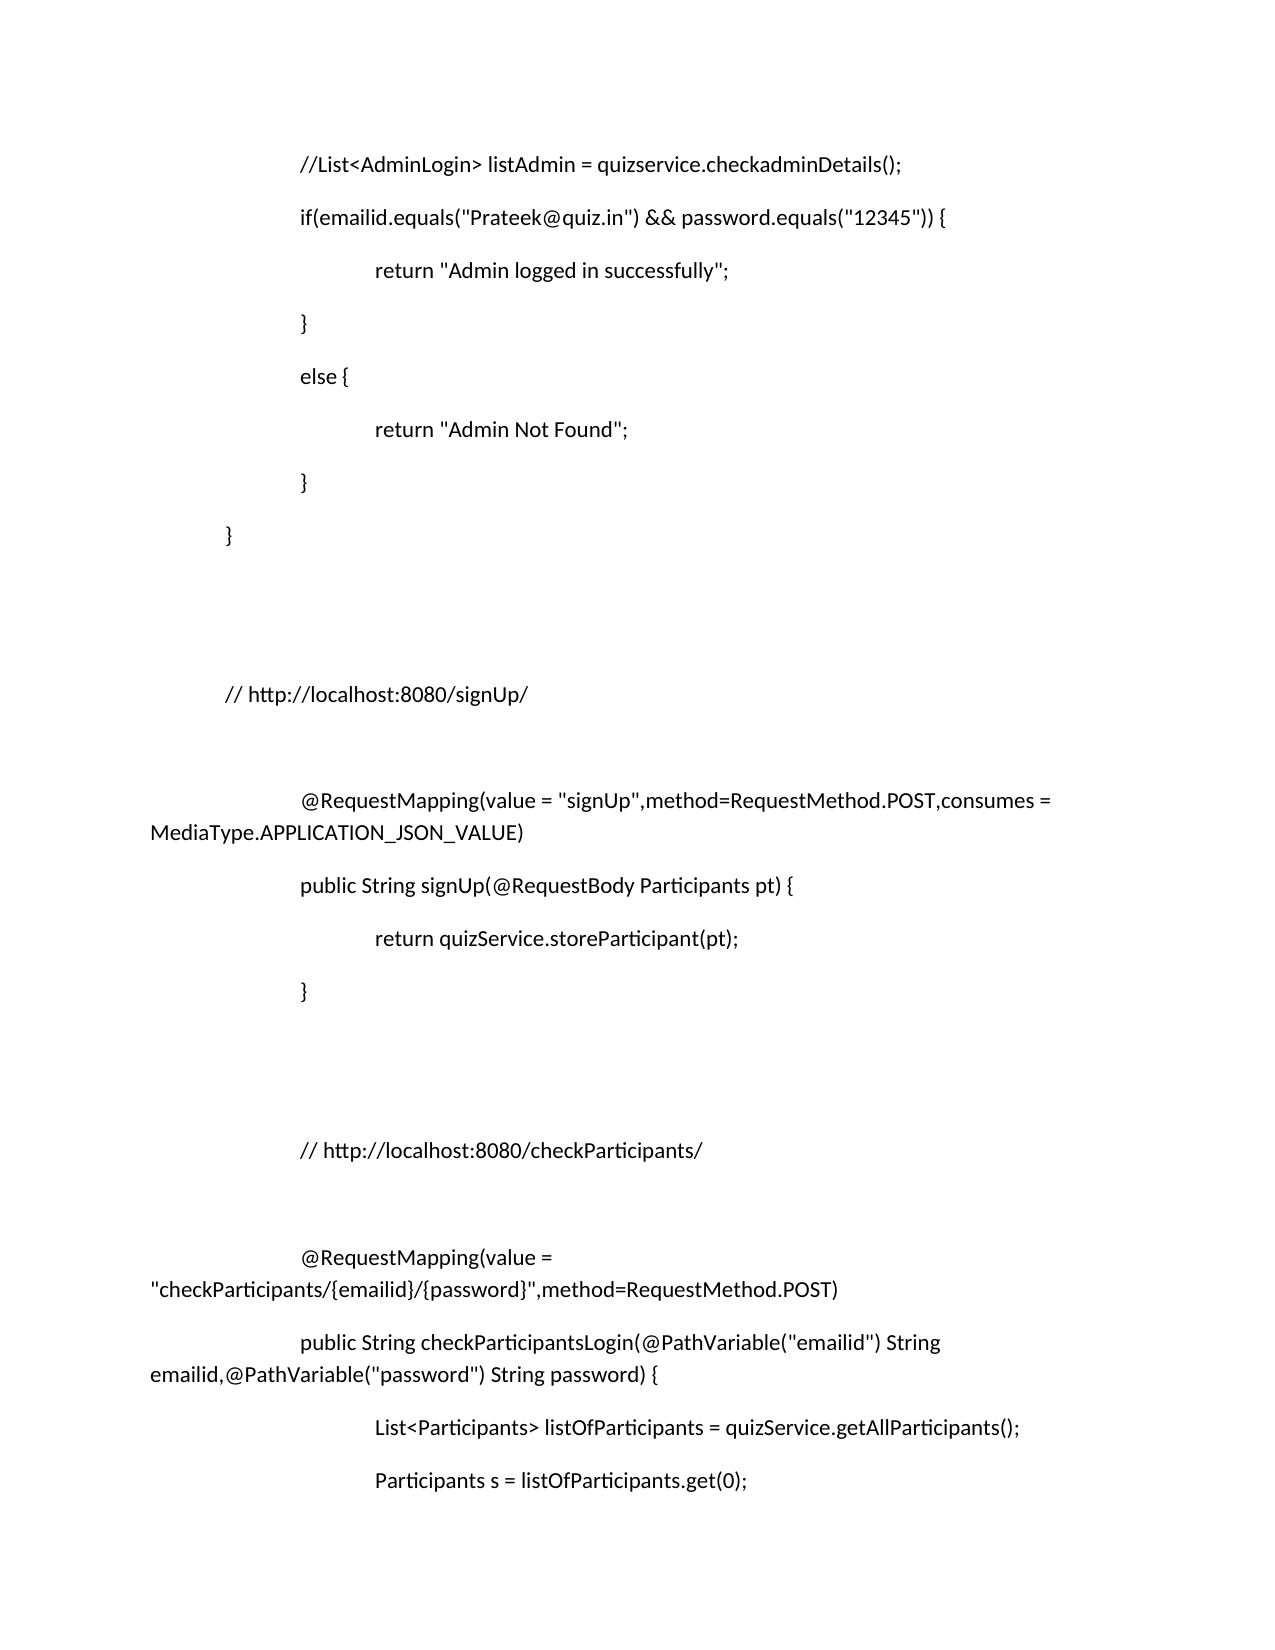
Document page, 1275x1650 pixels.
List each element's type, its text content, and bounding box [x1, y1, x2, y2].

text // http://localhost:8080/checkParticipants/ [150, 1137, 1125, 1164]
text List<Participants> listOfParticipants = quizService.getAllParticipants(); [150, 1413, 1125, 1441]
text } [150, 521, 1125, 549]
text @RequestMapping(value = "checkParticipants/{emailid}/{password}",method=RequestMethod.POST) [150, 1243, 1125, 1303]
text // http://localhost:8080/signUp/ [150, 680, 1125, 708]
text return "Admin Not Found"; [150, 415, 1125, 443]
text return "Admin logged in successfully"; [150, 256, 1125, 284]
text } [150, 977, 1125, 1006]
text @RequestMapping(value = "signUp",method=RequestMethod.POST,consumes = MediaType.APPLICATION_JSON_VALUE) [150, 786, 1125, 846]
text public String checkParticipantsLogin(@PathVariable("emailid") String emailid,@PathVariable("password") String password) { [150, 1328, 1125, 1388]
text public String signUp(@RequestBody Participants pt) { [150, 871, 1125, 899]
text if(emailid.equals("Prateek@quiz.in") && password.equals("12345")) { [150, 203, 1125, 231]
text Participants s = listOfParticipants.get(0); [150, 1466, 1125, 1494]
text else { [150, 362, 1125, 390]
text } [150, 309, 1125, 337]
text return quizService.storeParticipant(pt); [150, 924, 1125, 952]
text } [150, 468, 1125, 496]
text //List<AdminLogin> listAdmin = quizservice.checkadminDetails(); [150, 150, 1125, 178]
